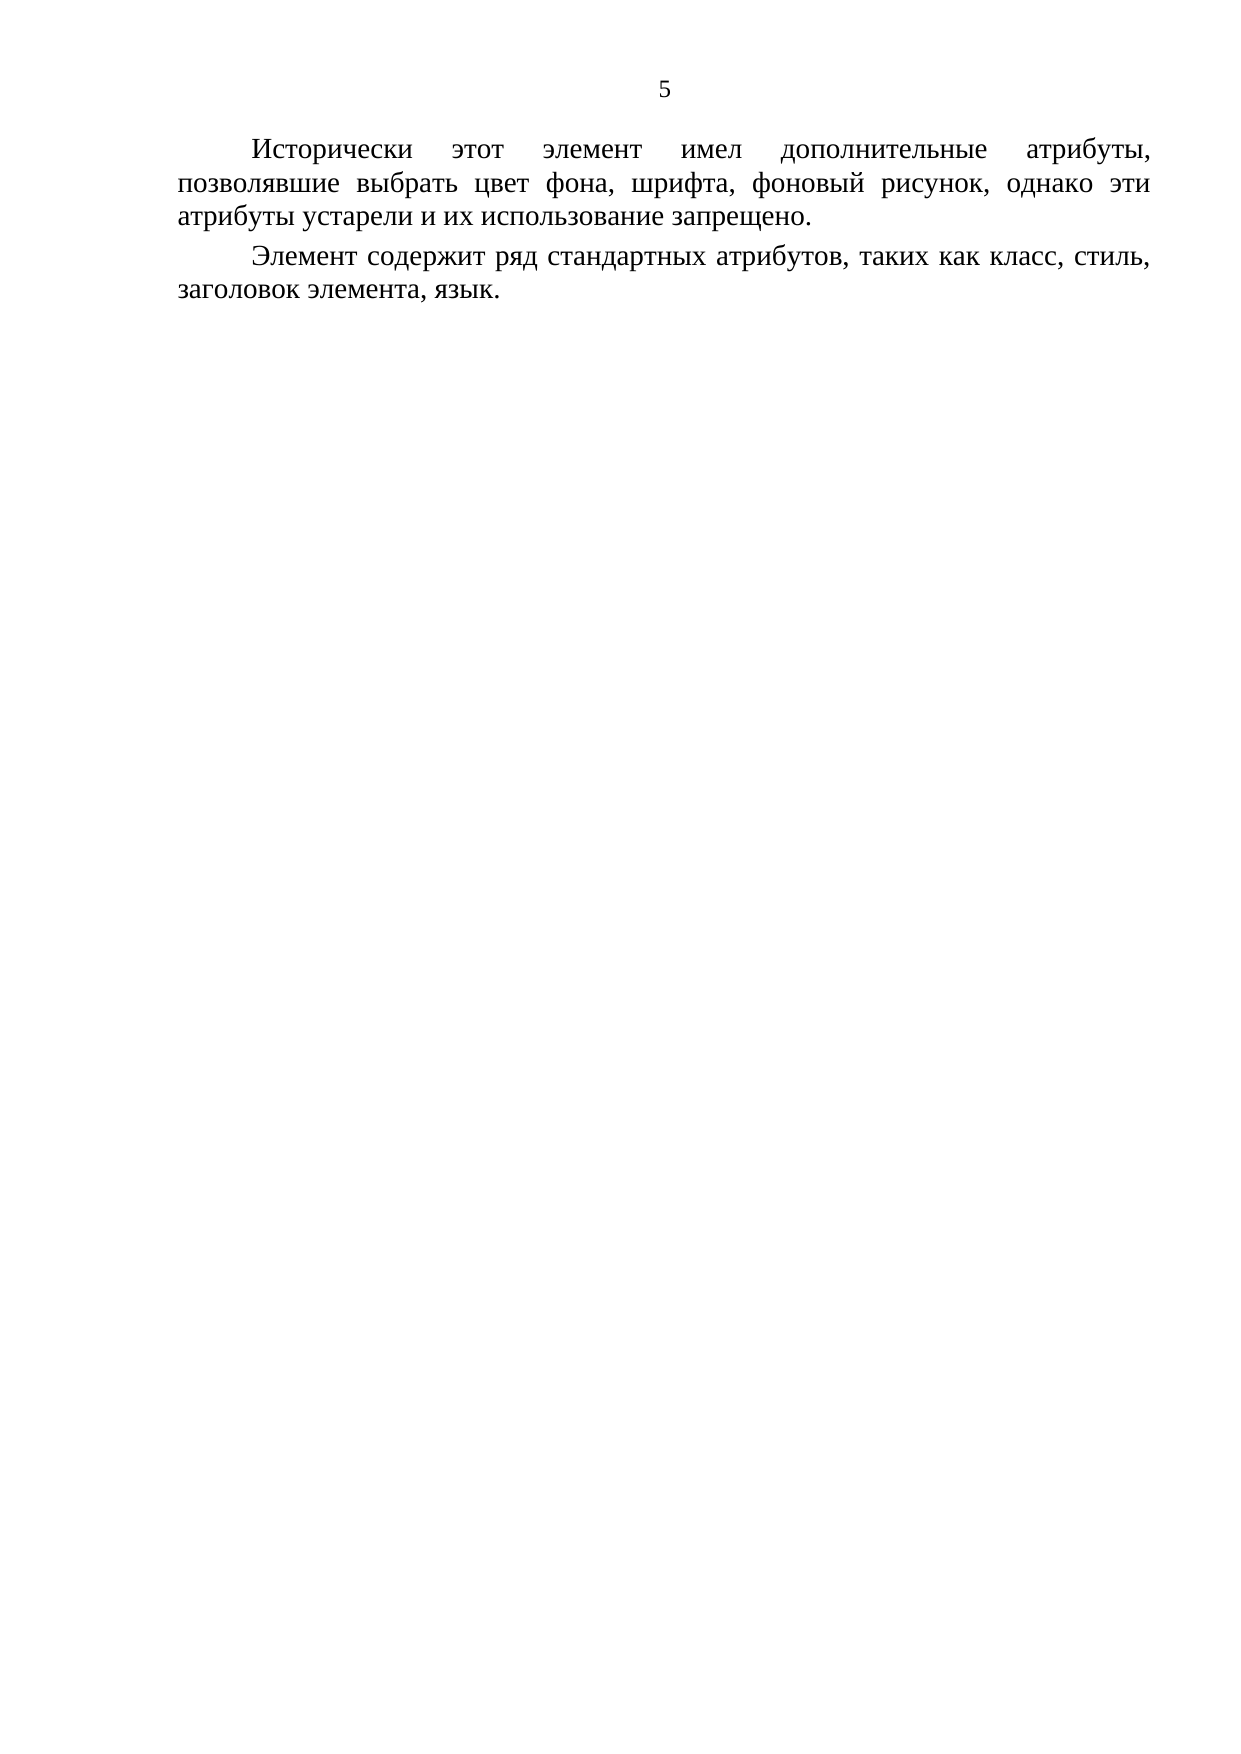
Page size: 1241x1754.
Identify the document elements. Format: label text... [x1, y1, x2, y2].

text Элемент содержит ряд стандартных атрибутов, таких как класс, стиль, заголовок элемента, язык. [177, 238, 1152, 305]
text Исторически этот элемент имел дополнительные атрибуты, позволявшие выбрать цвет фона, шрифта, фоновый рисунок, однако эти атрибуты устарели и их использование запрещено. [177, 131, 1152, 232]
